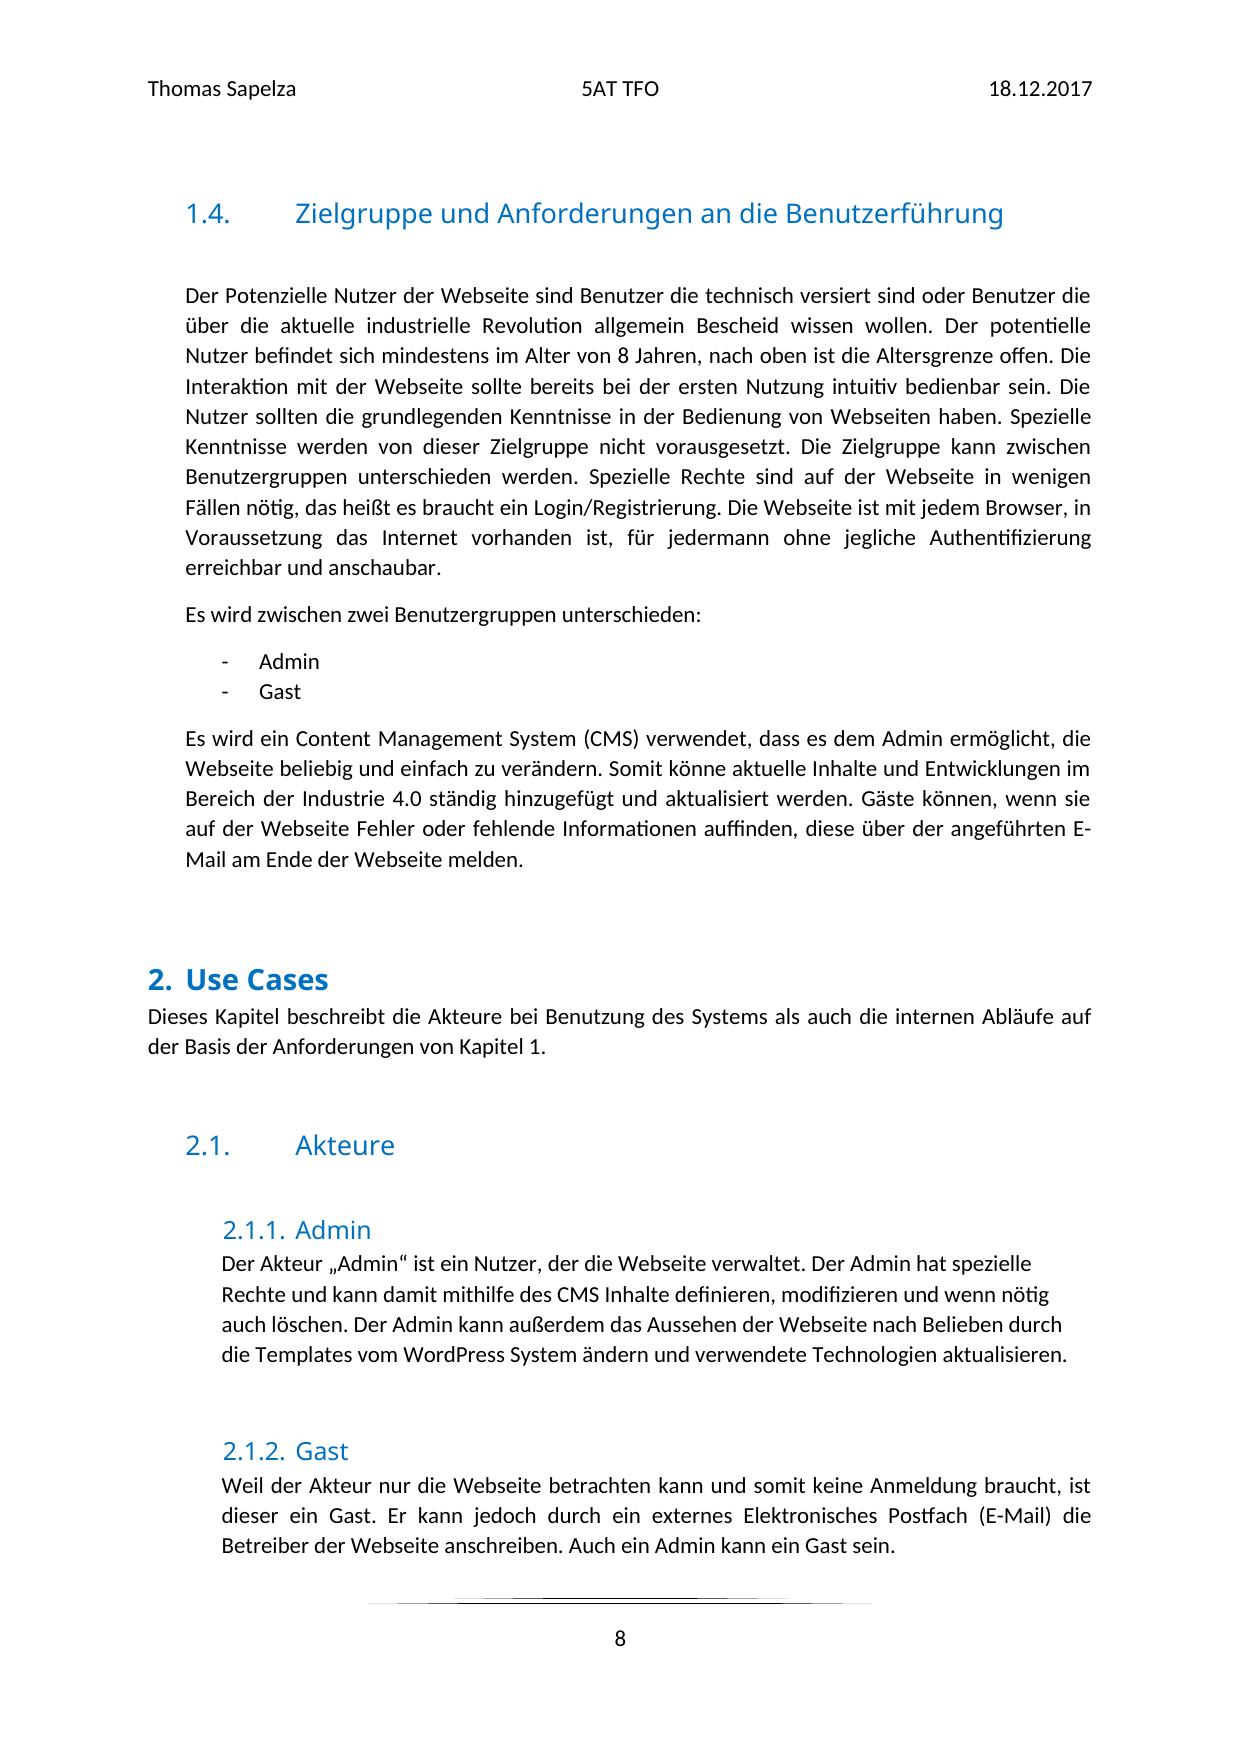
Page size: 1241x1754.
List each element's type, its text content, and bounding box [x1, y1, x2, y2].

subtitle Admin [223, 1213, 1093, 1247]
list Admin [221, 647, 1093, 675]
text Der Potenzielle Nutzer der Webseite sind Benutzer die technisch versiert sind oder Benutzer die über die aktuelle industrielle Revolution allgemein Bescheid wissen wollen. Der potentielle Nutzer befindet sich mindestens im Alter von 8 Jahren, nach oben ist die Altersgrenze offen. Die Interaktion mit der Webseite sollte bereits bei der ersten Nutzung intuitiv bedienbar sein. Die Nutzer sollten die grundlegenden Kenntnisse in der Bedienung von Webseiten haben. Spezielle Kenntnisse werden von dieser Zielgruppe nicht vorausgesetzt. Die Zielgruppe kann zwischen Benutzergruppen unterschieden werden. Spezielle Rechte sind auf der Webseite in wenigen Fällen nötig, das heißt es braucht ein Login/Registrierung. Die Webseite ist mit jedem Browser, in Voraussetzung das Internet vorhanden ist, für jedermann ohne jegliche Authentifizierung erreichbar und anschaubar. [185, 281, 1093, 581]
subtitle Gast [223, 1434, 1093, 1468]
text Der Akteur „Admin“ ist ein Nutzer, der die Webseite verwaltet. Der Admin hat spezielle Rechte und kann damit mithilfe des CMS Inhalte definieren, modifizieren und wenn nötig auch löschen. Der Admin kann außerdem das Aussehen der Webseite nach Belieben durch die Templates vom WordPress System ändern und verwendete Technologien aktualisieren. [221, 1249, 1093, 1368]
text Dieses Kapitel beschreibt die Akteure bei Benutzung des Systems als auch die internen Abläufe auf der Basis der Anforderungen von Kapitel 1. [148, 1002, 1093, 1060]
text Weil der Akteur nur die Webseite betrachten kann und somit keine Anmeldung braucht, ist dieser ein Gast. Er kann jedoch durch ein externes Elektronisches Postfach (E-Mail) die Betreiber der Webseite anschreiben. Auch ein Admin kann ein Gast sein. [221, 1471, 1093, 1559]
text Es wird ein Content Management System (CMS) verwendet, dass es dem Admin ermöglicht, die Webseite beliebig und einfach zu verändern. Somit könne aktuelle Inhalte und Entwicklungen im Bereich der Industrie 4.0 ständig hinzugefügt und aktualisiert werden. Gäste können, wenn sie auf der Webseite Fehler oder fehlende Informationen auffinden, diese über der angeführten E-Mail am Ende der Webseite melden. [185, 724, 1093, 873]
subtitle Zielgruppe und Anforderungen an die Benutzerführung [185, 194, 1093, 231]
subtitle Akteure [185, 1126, 1093, 1163]
text Es wird zwischen zwei Benutzergruppen unterschieden: [185, 600, 1093, 628]
list Gast [221, 677, 1093, 705]
subtitle Use Cases [148, 959, 1093, 999]
